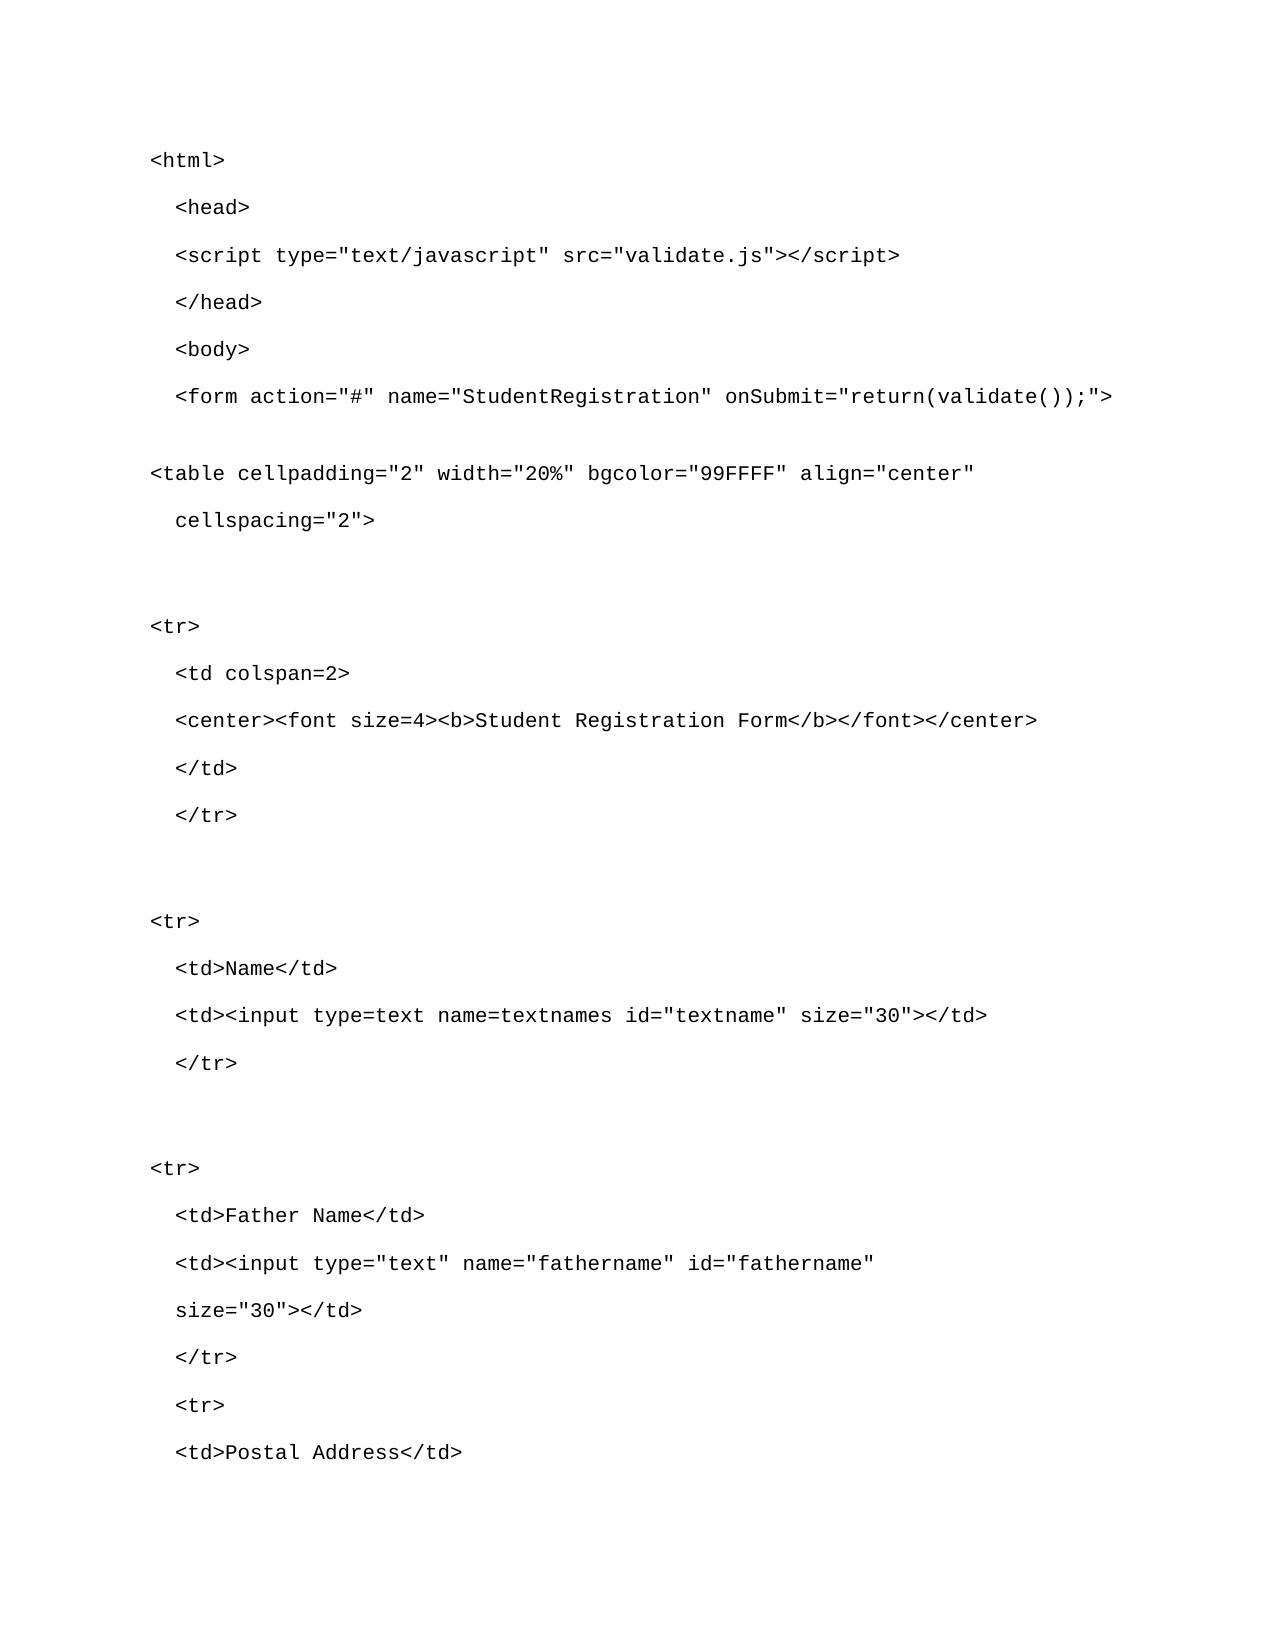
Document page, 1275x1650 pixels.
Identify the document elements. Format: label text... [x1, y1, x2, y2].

text <table cellpadding="2" width="20%" bgcolor="99FFFF" align="center" cellspacing="2"> [150, 463, 1125, 534]
text <tr> <td>Name</td> <td><input type=text name=textnames id="textname" size="30"></td> </tr> [150, 911, 1125, 1076]
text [150, 1158, 1125, 1489]
text <html> <head> <script type="text/javascript" src="validate.js"></script> </head> <body> <form action="#" name="StudentRegistration" onSubmit="return(validate());"> [150, 150, 1125, 410]
text <tr> <td colspan=2> <center><font size=4><b>Student Registration Form</b></font></center> </td> </tr> [150, 616, 1125, 829]
